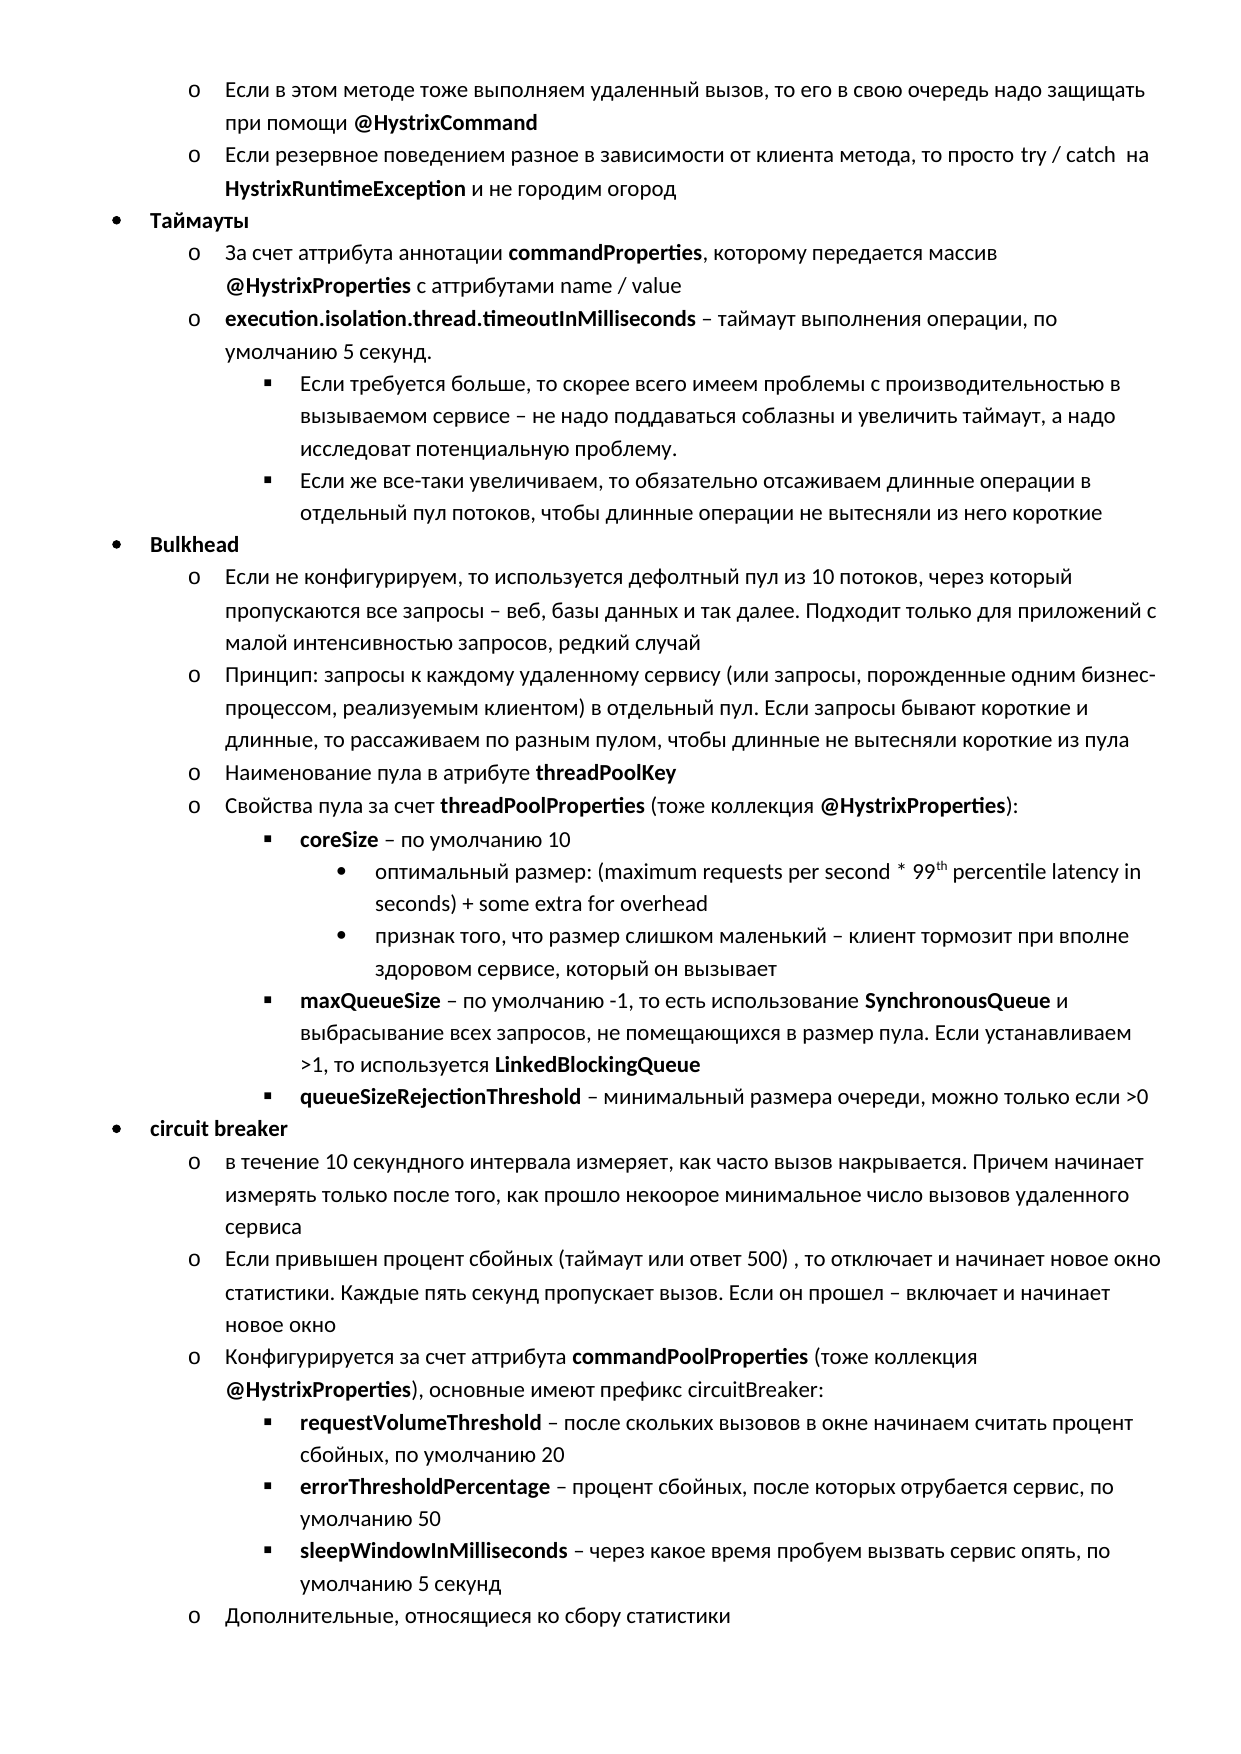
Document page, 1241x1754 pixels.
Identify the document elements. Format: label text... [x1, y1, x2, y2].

list Если привышен процент сбойных (таймаут или ответ 500) , то отключает и начинает новое окно статистики. Каждые пять секунд пропускает вызов. Если он прошел – включает и начинает новое окно [187, 1244, 1165, 1338]
list queueSizeRejectionThreshold – минимальный размера очереди, можно только если >0 [262, 1082, 1165, 1110]
list Bulkhead [112, 530, 1165, 558]
list execution.isolation.thread.timeoutInMilliseconds – таймаут выполнения операции, по умолчанию 5 секунд. [187, 304, 1165, 365]
list errorThresholdPercentage – процент сбойных, после которых отрубается сервис, по умолчанию 50 [262, 1472, 1165, 1532]
list Если резервное поведением разное в зависимости от клиента метода, то просто try / catch на HystrixRuntimeException и не городим огород [187, 141, 1165, 202]
list coreSize – по умолчанию 10 [262, 825, 1165, 853]
list maxQueueSize – по умолчанию -1, то есть использование SynchronousQueue и выбрасывание всех запросов, не помещающихся в размер пула. Если устанавливаем >1, то используется LinkedBlockingQueue [262, 986, 1165, 1078]
list Свойства пула за счет threadPoolProperties (тоже коллекция @HystrixProperties): [187, 791, 1165, 821]
list Принцип: запросы к каждому удаленному сервису (или запросы, порожденные одним бизнес-процессом, реализуемым клиентом) в отдельный пул. Если запросы бывают короткие и длинные, то рассаживаем по разным пулом, чтобы длинные не вытесняли короткие из пула [187, 660, 1165, 754]
list оптимальный размер: (maximum requests per second * 99th percentile latency in seconds) + some extra for overhead [337, 857, 1165, 917]
list Если же все-таки увеличиваем, то обязательно отсаживаем длинные операции в отдельный пул потоков, чтобы длинные операции не вытесняли из него короткие [262, 466, 1165, 526]
list Таймауты [112, 206, 1165, 234]
list За счет аттрибута аннотации commandProperties, которому передается массив @HystrixProperties с аттрибутами name / value [187, 238, 1165, 299]
list Дополнительные, относящиеся ко сбору статистики [187, 1601, 1165, 1630]
list признак того, что размер слишком маленький – клиент тормозит при вполне здоровом сервисе, который он вызывает [337, 921, 1165, 982]
list circuit breaker [112, 1114, 1165, 1143]
list в течение 10 секундного интервала измеряет, как часто вызов накрывается. Причем начинает измерять только после того, как прошло некоорое минимальное число вызовов удаленного сервиса [187, 1147, 1165, 1240]
list sleepWindowInMilliseconds – через какое время пробуем вызвать сервис опять, по умолчанию 5 секунд [262, 1536, 1165, 1597]
list requestVolumeThreshold – после скольких вызовов в окне начинаем считать процент сбойных, по умолчанию 20 [262, 1408, 1165, 1468]
list Если требуется больше, то скорее всего имеем проблемы с производительностью в вызываемом сервисе – не надо поддаваться соблазны и увеличить таймаут, а надо исследоват потенциальную проблему. [262, 369, 1165, 462]
list Наименование пула в атрибуте threadPoolKey [187, 758, 1165, 787]
list Если в этом методе тоже выполняем удаленный вызов, то его в свою очередь надо защищать при помощи @HystrixCommand [187, 75, 1165, 136]
list Конфигурируется за счет аттрибута commandPoolProperties (тоже коллекция @HystrixProperties), основные имеют префикс circuitBreaker: [187, 1342, 1165, 1403]
list Если не конфигурируем, то используется дефолтный пул из 10 потоков, через который пропускаются все запросы – веб, базы данных и так далее. Подходит только для приложений с малой интенсивностью запросов, редкий случай [187, 562, 1165, 656]
